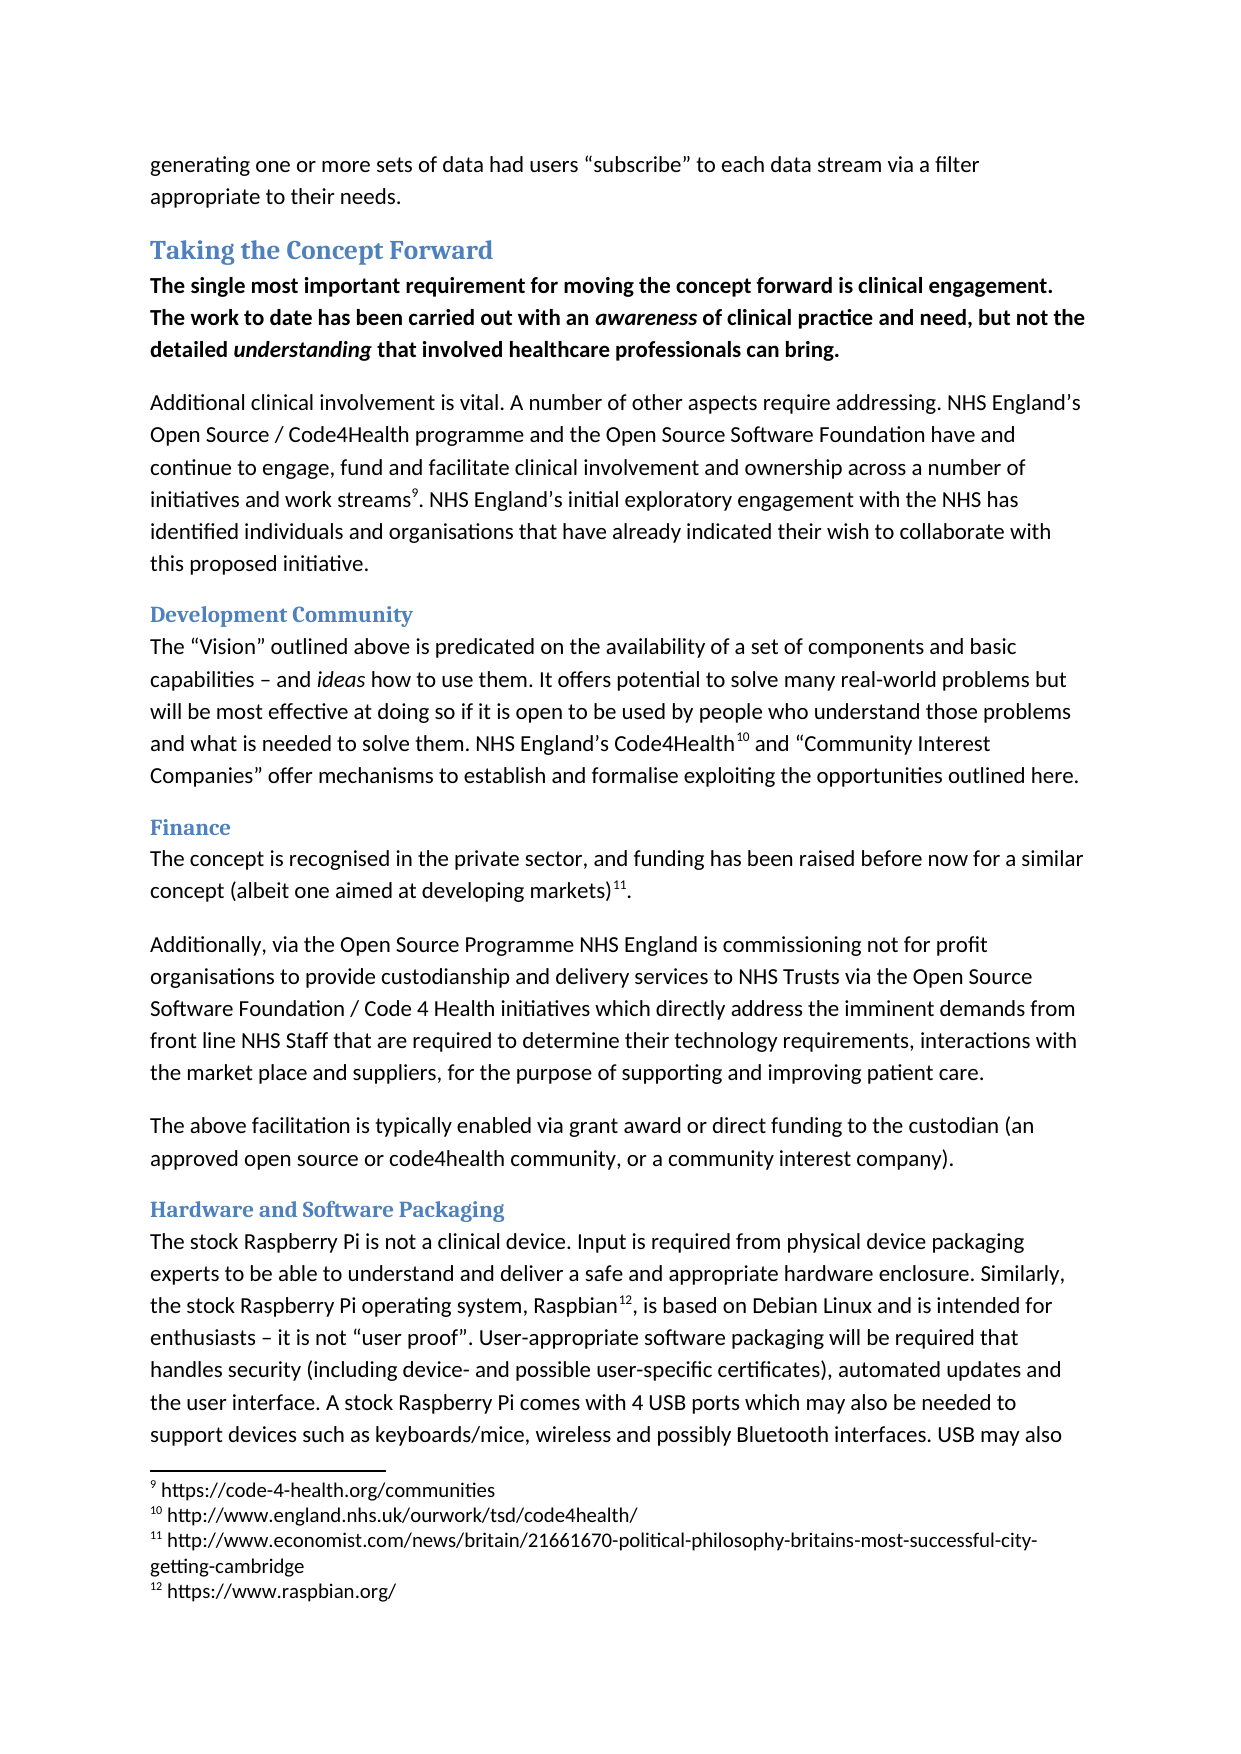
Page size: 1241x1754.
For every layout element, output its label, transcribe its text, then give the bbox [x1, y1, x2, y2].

text Additional clinical involvement is vital. A number of other aspects require addressing. NHS England’s Open Source / Code4Health programme and the Open Source Software Foundation have and continue to engage, fund and facilitate clinical involvement and ownership across a number of initiatives and work streams. NHS England’s initial exploratory engagement with the NHS has identified individuals and organisations that have already indicated their wish to collaborate with this proposed initiative. [150, 388, 1090, 577]
text The “Vision” outlined above is predicated on the availability of a set of components and basic capabilities – and ideas how to use them. It offers potential to solve many real-world problems but will be most effective at doing so if it is open to be used by people who understand those problems and what is needed to solve them. NHS England’s Code4Health and “Community Interest Companies” offer mechanisms to establish and formalise exploiting the opportunities outlined here. [150, 632, 1090, 789]
text Additionally, via the Open Source Programme NHS England is commissioning not for profit organisations to provide custodianship and delivery services to NHS Trusts via the Open Source Software Foundation / Code 4 Health initiatives which directly address the imminent demands from front line NHS Staff that are required to determine their technology requirements, interactions with the market place and suppliers, for the purpose of supporting and improving patient care. [150, 930, 1090, 1086]
subtitle Finance [150, 814, 1090, 841]
text The concept is recognised in the private sector, and funding has been raised before now for a similar concept (albeit one aimed at developing markets). [150, 844, 1090, 905]
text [150, 1227, 1090, 1448]
text The single most important requirement for moving the concept forward is clinical engagement. The work to date has been carried out with an awareness of clinical practice and need, but not the detailed understanding that involved healthcare professionals can bring. [150, 271, 1090, 363]
subtitle Hardware and Software Packaging [150, 1197, 1090, 1223]
subtitle Development Community [150, 602, 1090, 629]
subtitle Taking the Concept Forward [150, 235, 1090, 266]
text The above facilitation is typically enabled via grant award or direct funding to the custodian (an approved open source or code4health community, or a community interest company). [150, 1111, 1090, 1172]
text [150, 150, 1090, 210]
